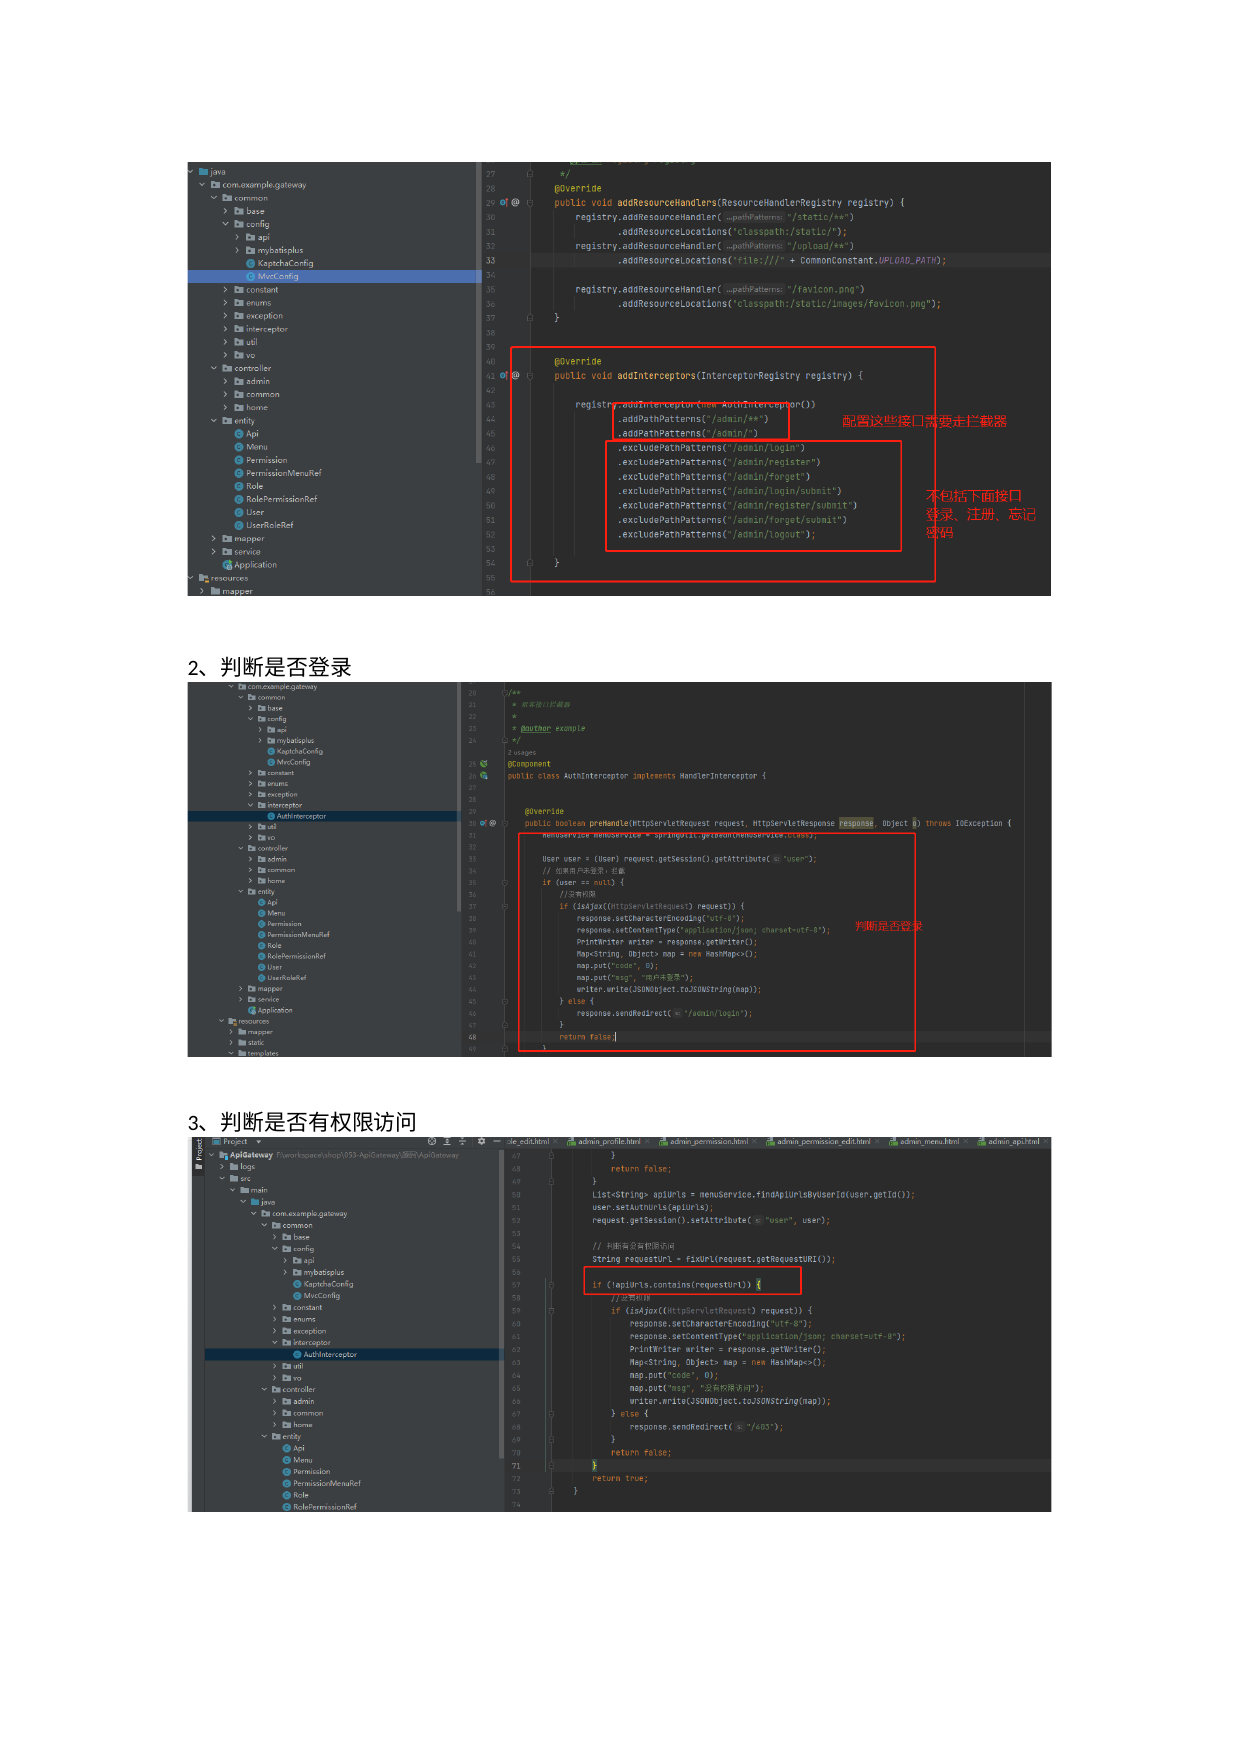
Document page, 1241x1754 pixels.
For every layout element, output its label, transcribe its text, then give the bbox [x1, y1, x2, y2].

picture [187, 162, 1051, 596]
list 判断是否登录 [187, 649, 1053, 682]
picture [187, 1137, 1052, 1512]
picture [187, 682, 1052, 1057]
list 判断是否有权限访问 [187, 1104, 1053, 1137]
